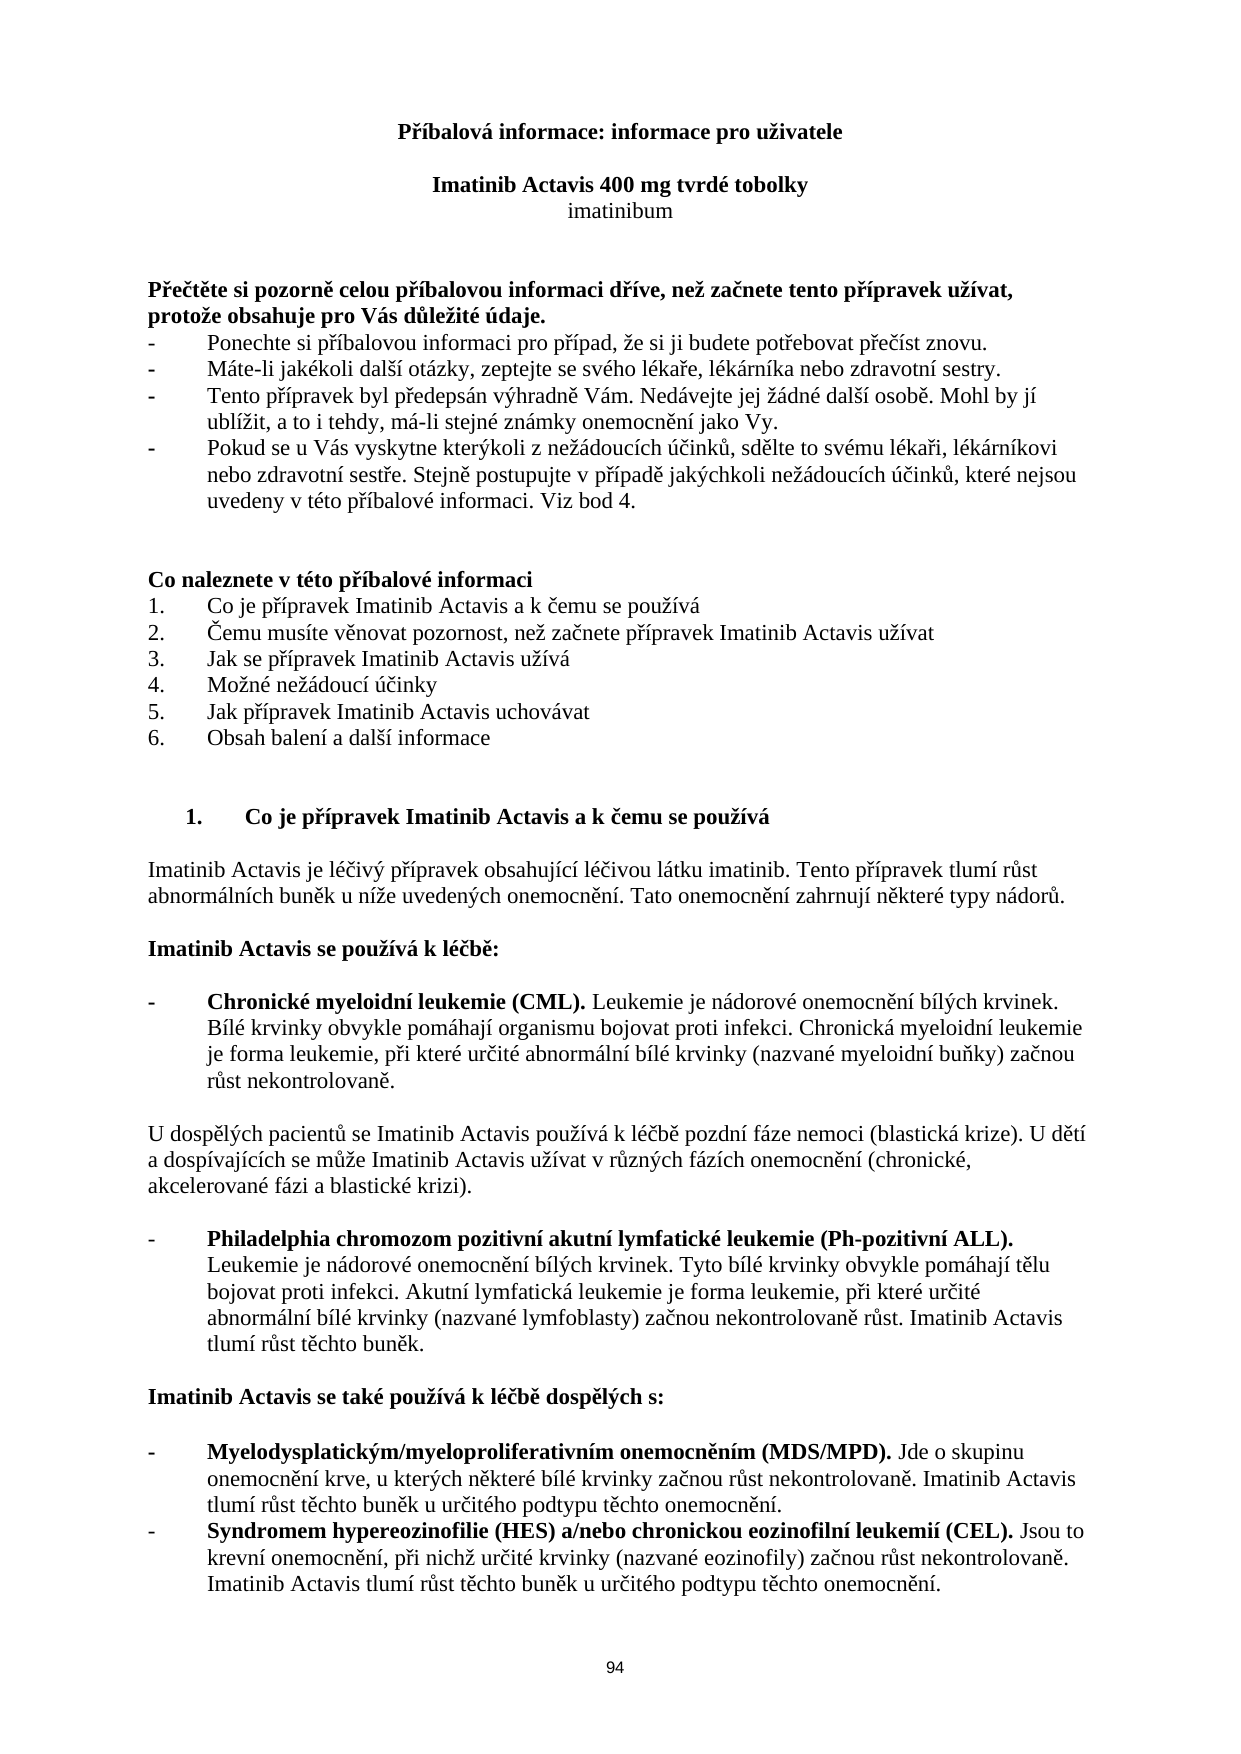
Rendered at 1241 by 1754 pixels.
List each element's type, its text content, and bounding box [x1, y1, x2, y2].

text Imatinib Actavis je léčivý přípravek obsahující léčivou látku imatinib. Tento přípravek tlumí růst abnormálních buněk u níže uvedených onemocnění. Tato onemocnění zahrnují některé typy nádorů. [148, 856, 1092, 909]
text 6. Obsah balení a další informace [148, 724, 1096, 751]
text - Syndromem hypereozinofilie (HES) a/nebo chronickou eozinofilní leukemií (CEL). Jsou to krevní onemocnění, při nichž určité krvinky (nazvané eozinofily) začnou růst nekontrolovaně. Imatinib Actavis tlumí růst těchto buněk u určitého podtypu těchto onemocnění. [148, 1517, 1092, 1596]
text Přečtěte si pozorně celou příbalovou informaci dříve, než začnete tento přípravek užívat, protože obsahuje pro Vás důležité údaje. [148, 276, 1093, 329]
list Máte-li jakékoli další otázky, zeptejte se svého lékaře, lékárníka nebo zdravotní sestry. [148, 355, 1093, 382]
list Co naleznete v této příbalové informaci [148, 566, 1093, 592]
text 3. Jak se přípravek Imatinib Actavis užívá [148, 645, 1096, 672]
text 5. Jak přípravek Imatinib Actavis uchovávat [148, 698, 1096, 724]
text 1. Co je přípravek Imatinib Actavis a k čemu se používá [148, 592, 1096, 619]
list Co je přípravek Imatinib Actavis a k čemu se používá [185, 803, 1093, 830]
text - Chronické myeloidní leukemie (CML). Leukemie je nádorové onemocnění bílých krvinek. Bílé krvinky obvykle pomáhají organismu bojovat proti infekci. Chronická myeloidní leukemie je forma leukemie, při které určité abnormální bílé krvinky (nazvané myeloidní buňky) začnou růst nekontrolovaně. [148, 988, 1092, 1093]
text imatinibum [148, 197, 1092, 223]
text - Philadelphia chromozom pozitivní akutní lymfatické leukemie (Ph-pozitivní ALL). Leukemie je nádorové onemocnění bílých krvinek. Tyto bílé krvinky obvykle pomáhají tělu bojovat proti infekci. Akutní lymfatická leukemie je forma leukemie, při které určité abnormální bílé krvinky (nazvané lymfoblasty) začnou nekontrolovaně růst. Imatinib Actavis tlumí růst těchto buněk. [148, 1225, 1092, 1357]
text U dospělých pacientů se Imatinib Actavis používá k léčbě pozdní fáze nemoci (blastická krize). U dětí a dospívajících se může Imatinib Actavis užívat v různých fázích onemocnění (chronické, akcelerované fázi a blastické krizi). [148, 1119, 1092, 1199]
text Příbalová informace: informace pro uživatele [148, 118, 1092, 144]
text Imatinib Actavis se také používá k léčbě dospělých s: [148, 1383, 1092, 1409]
text 2. Čemu musíte věnovat pozornost, než začnete přípravek Imatinib Actavis užívat [148, 619, 1096, 645]
list Tento přípravek byl předepsán výhradně Vám. Nedávejte jej žádné další osobě. Mohl by jí ublížit, a to i tehdy, má-li stejné známky onemocnění jako Vy. [148, 382, 1093, 434]
text - Myelodysplatickým/myeloproliferativním onemocněním (MDS/MPD). Jde o skupinu onemocnění krve, u kterých některé bílé krvinky začnou růst nekontrolovaně. Imatinib Actavis tlumí růst těchto buněk u určitého podtypu těchto onemocnění. [148, 1438, 1092, 1517]
text Imatinib Actavis 400 mg tvrdé tobolky [148, 171, 1092, 197]
list Pokud se u Vás vyskytne kterýkoli z nežádoucích účinků, sdělte to svému lékaři, lékárníkovi nebo zdravotní sestře. Stejně postupujte v případě jakýchkoli nežádoucích účinků, které nejsou uvedeny v této příbalové informaci. Viz bod 4. [148, 434, 1093, 513]
text 4. Možné nežádoucí účinky [148, 672, 1096, 698]
text Imatinib Actavis se používá k léčbě: [148, 935, 1092, 961]
list Ponechte si příbalovou informaci pro případ, že si ji budete potřebovat přečíst znovu. [148, 329, 1093, 355]
